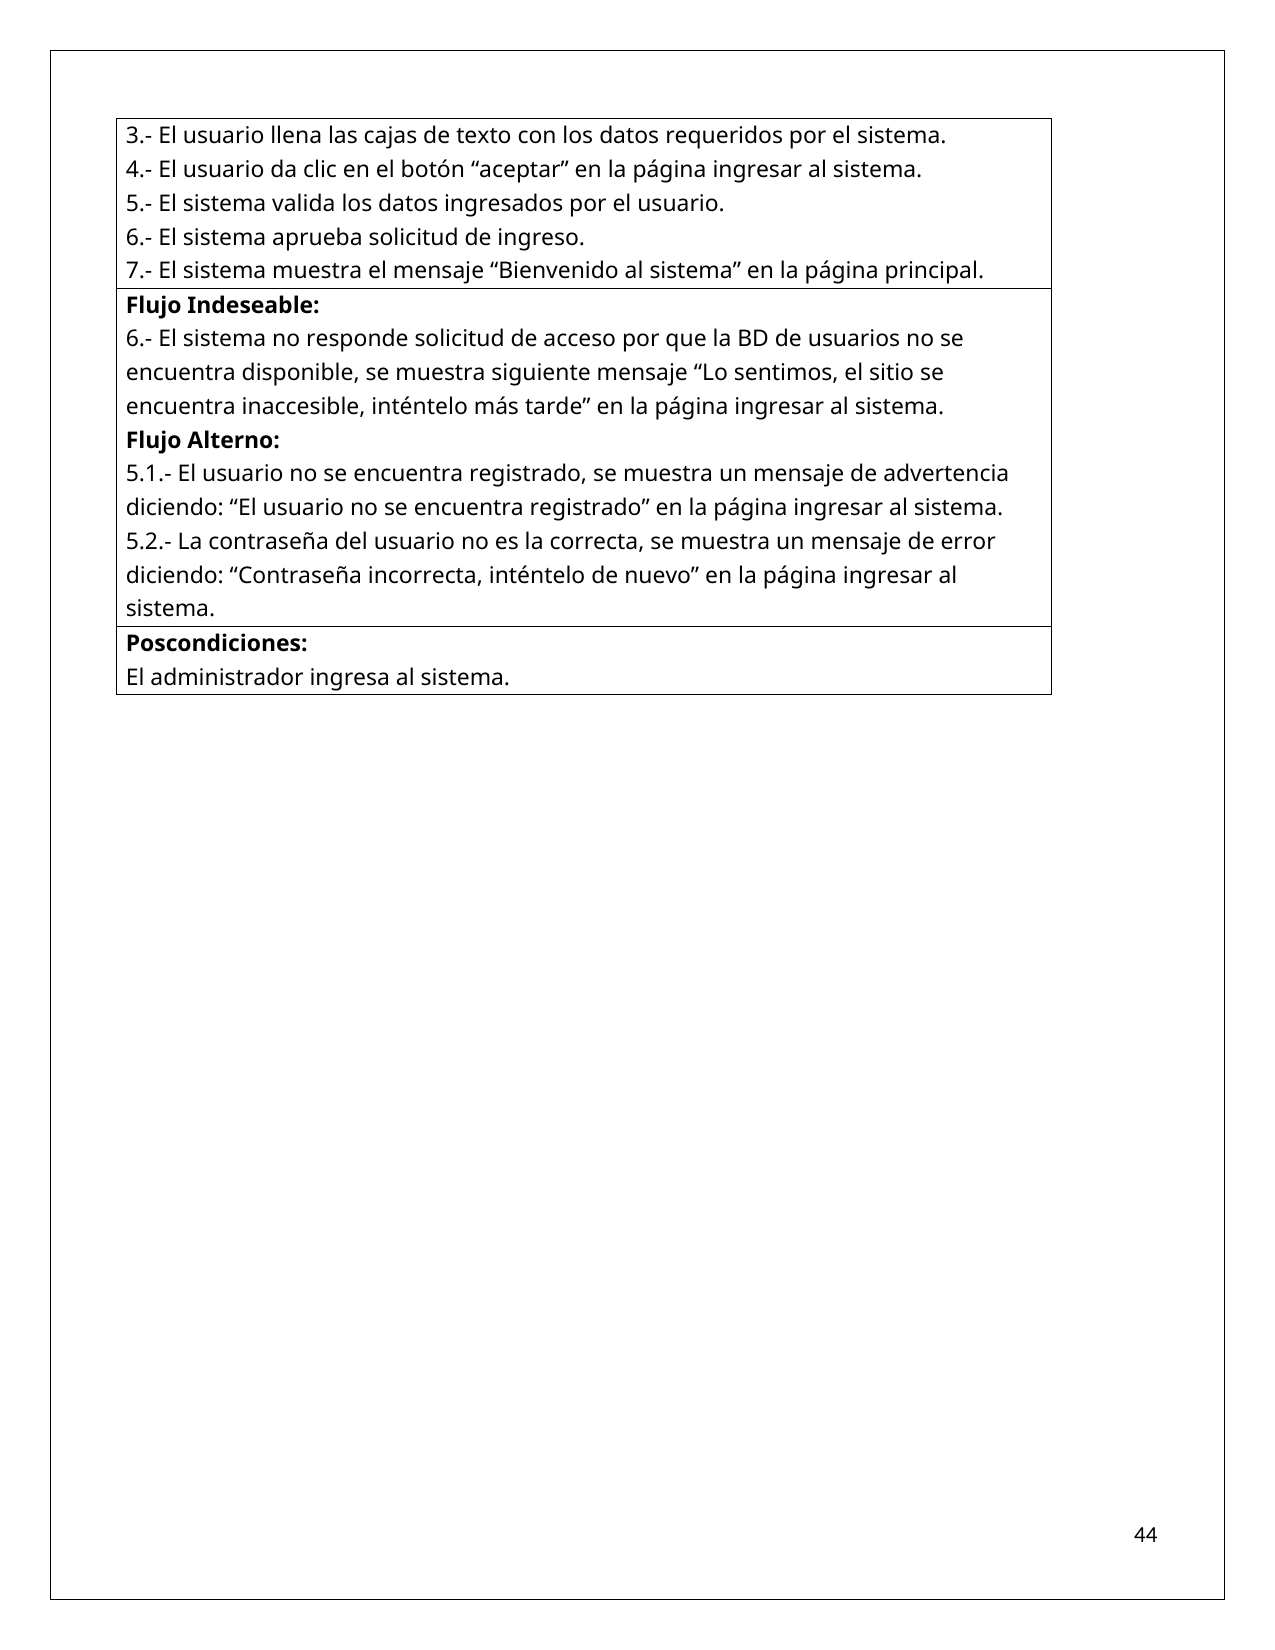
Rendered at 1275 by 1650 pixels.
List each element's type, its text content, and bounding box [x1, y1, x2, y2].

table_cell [117, 119, 1051, 287]
table_cell Flujo Indeseable: 6.- El sistema no responde solicitud de acceso por que la BD de usuarios no se encuentra disponible, se muestra siguiente mensaje “Lo sentimos, el sitio se encuentra inaccesible, inténtelo más tarde” en la página ingresar al sistema. Flujo Alterno: 5.1.- El usuario no se encuentra registrado, se muestra un mensaje de advertencia diciendo: “El usuario no se encuentra registrado” en la página ingresar al sistema. 5.2.- La contraseña del usuario no es la correcta, se muestra un mensaje de error diciendo: “Contraseña incorrecta, inténtelo de nuevo” en la página ingresar al sistema. [117, 289, 1051, 626]
table_cell Poscondiciones: El administrador ingresa al sistema. [117, 627, 1051, 694]
